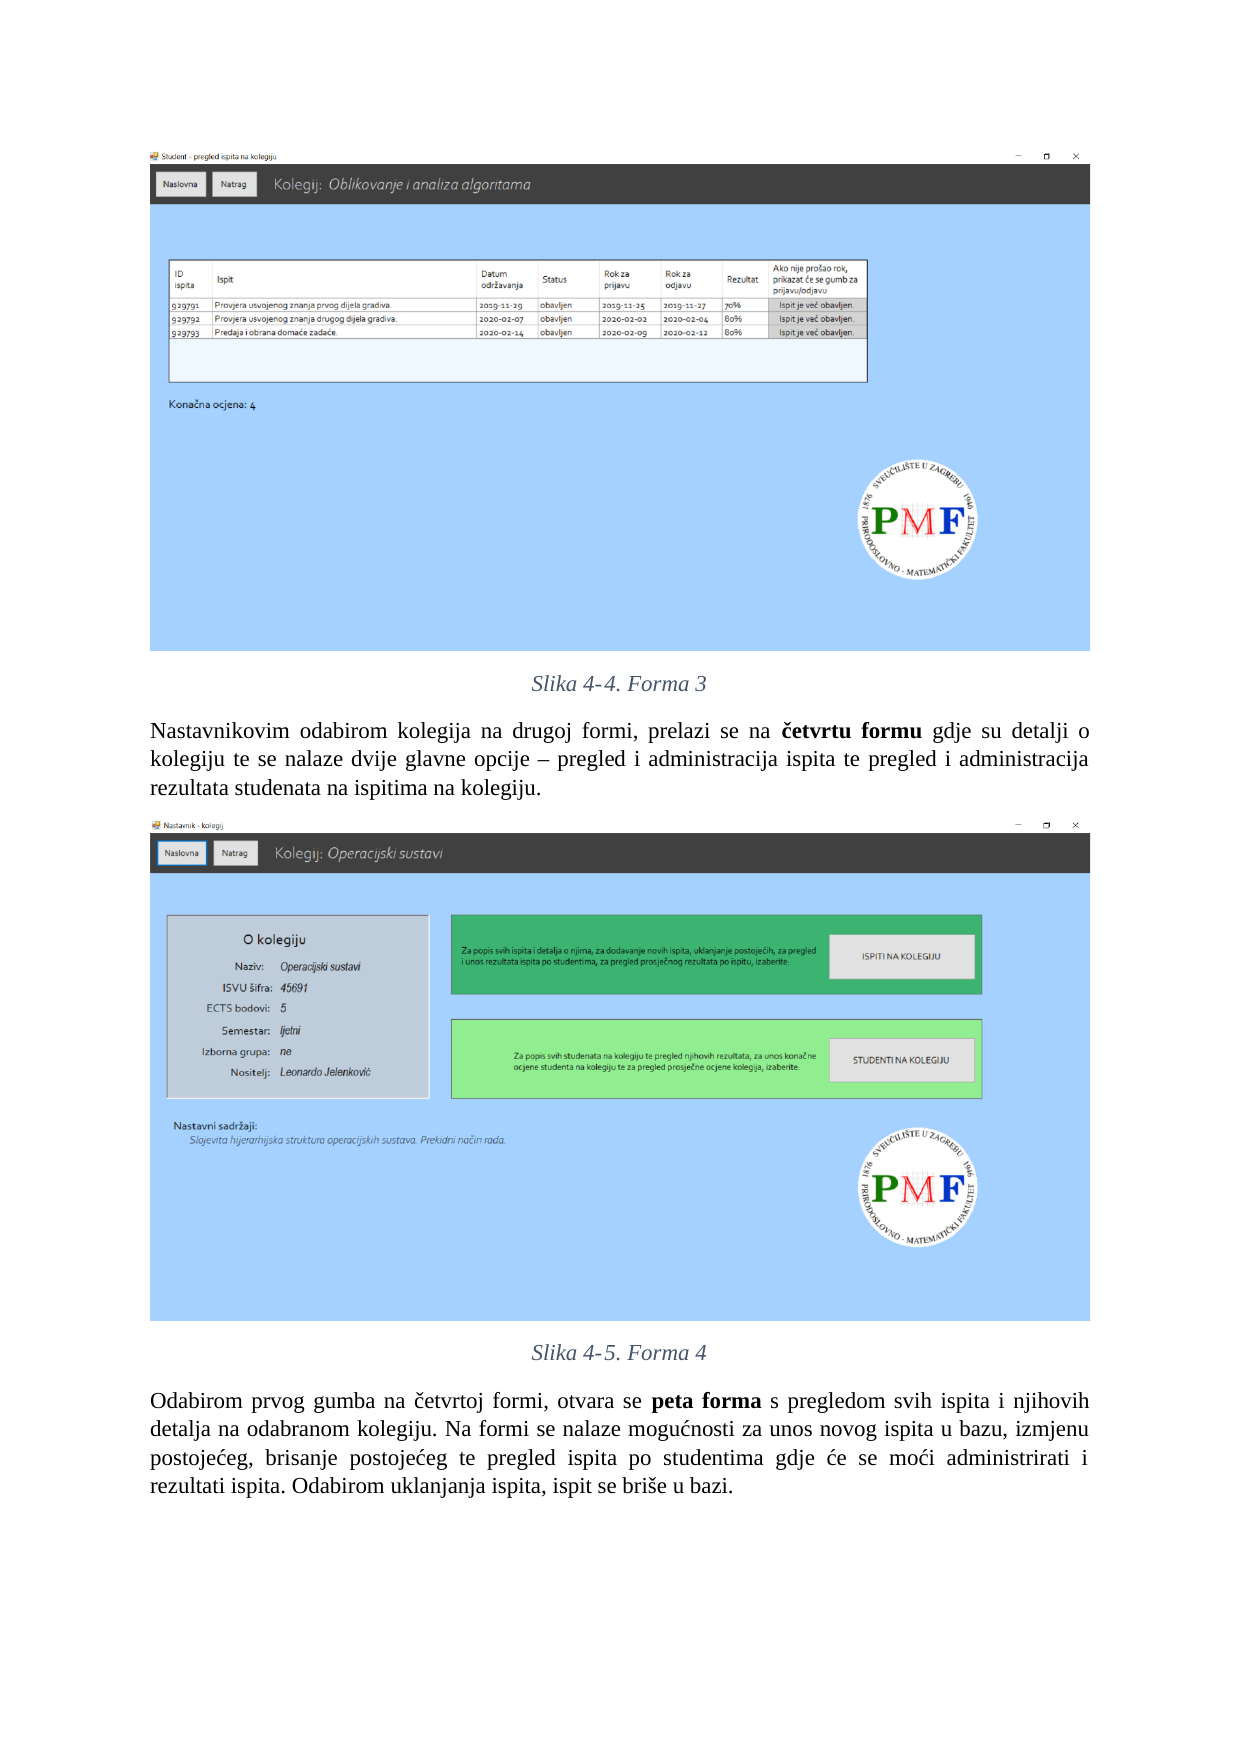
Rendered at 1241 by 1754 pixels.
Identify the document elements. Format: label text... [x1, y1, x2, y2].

text Nastavnikovim odabirom kolegija na drugoj formi, prelazi se na četvrtu formu gdje su detalji o kolegiju te se nalaze dvije glavne opcije – pregled i administracija ispita te pregled i administracija rezultata studenata na ispitima na kolegiju. [150, 717, 1090, 800]
text Slika 4-5. Forma 4 [150, 1339, 1090, 1366]
picture [150, 818, 1091, 1321]
picture [150, 150, 1091, 651]
text Slika 4-4. Forma 3 [150, 669, 1090, 696]
text Odabirom prvog gumba na četvrtoj formi, otvara se peta forma s pregledom svih ispita i njihovih detalja na odabranom kolegiju. Na formi se nalaze mogućnosti za unos novog ispita u bazu, izmjenu postojećeg, brisanje postojećeg te pregled ispita po studentima gdje će se moći administrirati i rezultati ispita. Odabirom uklanjanja ispita, ispit se briše u bazi. [150, 1387, 1090, 1498]
